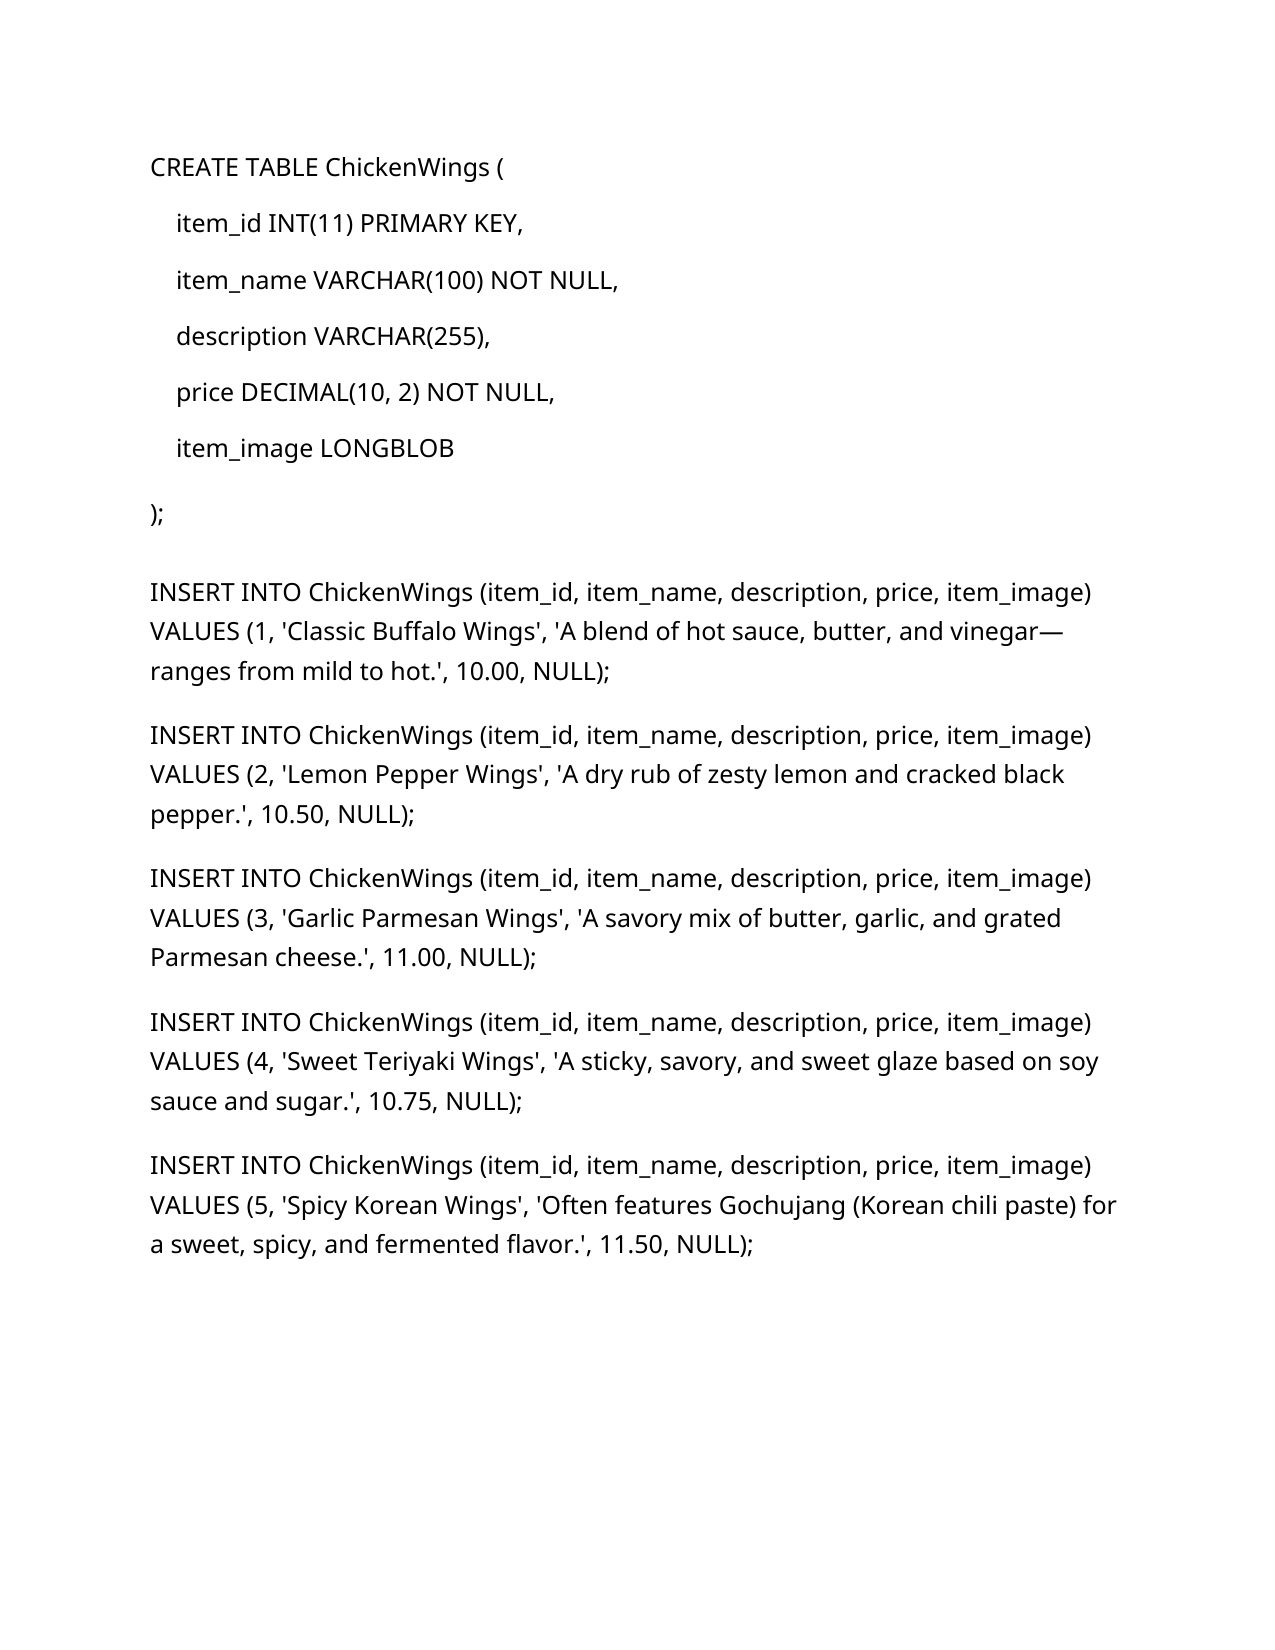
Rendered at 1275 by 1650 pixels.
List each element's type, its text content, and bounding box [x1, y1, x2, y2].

text item_id INT(11) PRIMARY KEY, [150, 206, 1125, 240]
text INSERT INTO ChickenWings (item_id, item_name, description, price, item_image) VALUES (5, 'Spicy Korean Wings', 'Often features Gochujang (Korean chili paste) for a sweet, spicy, and fermented flavor.', 11.50, NULL); [150, 1148, 1125, 1261]
text INSERT INTO ChickenWings (item_id, item_name, description, price, item_image) VALUES (4, 'Sweet Teriyaki Wings', 'A sticky, savory, and sweet glaze based on soy sauce and sugar.', 10.75, NULL); [150, 1004, 1125, 1117]
text price DECIMAL(10, 2) NOT NULL, [150, 374, 1125, 409]
text description VARCHAR(255), [150, 318, 1125, 352]
text INSERT INTO ChickenWings (item_id, item_name, description, price, item_image) VALUES (2, 'Lemon Pepper Wings', 'A dry rub of zesty lemon and cracked black pepper.', 10.50, NULL); [150, 718, 1125, 831]
text item_name VARCHAR(100) NOT NULL, [150, 262, 1125, 296]
text CREATE TABLE ChickenWings ( [150, 150, 1125, 184]
text INSERT INTO ChickenWings (item_id, item_name, description, price, item_image) VALUES (3, 'Garlic Parmesan Wings', 'A savory mix of butter, garlic, and grated Parmesan cheese.', 11.00, NULL); [150, 861, 1125, 974]
text ); INSERT INTO ChickenWings (item_id, item_name, description, price, item_image) VALUES (1, 'Classic Buffalo Wings', 'A blend of hot sauce, butter, and vinegar—ranges from mild to hot.', 10.00, NULL); [150, 495, 1125, 687]
text item_image LONGBLOB [150, 431, 1125, 465]
